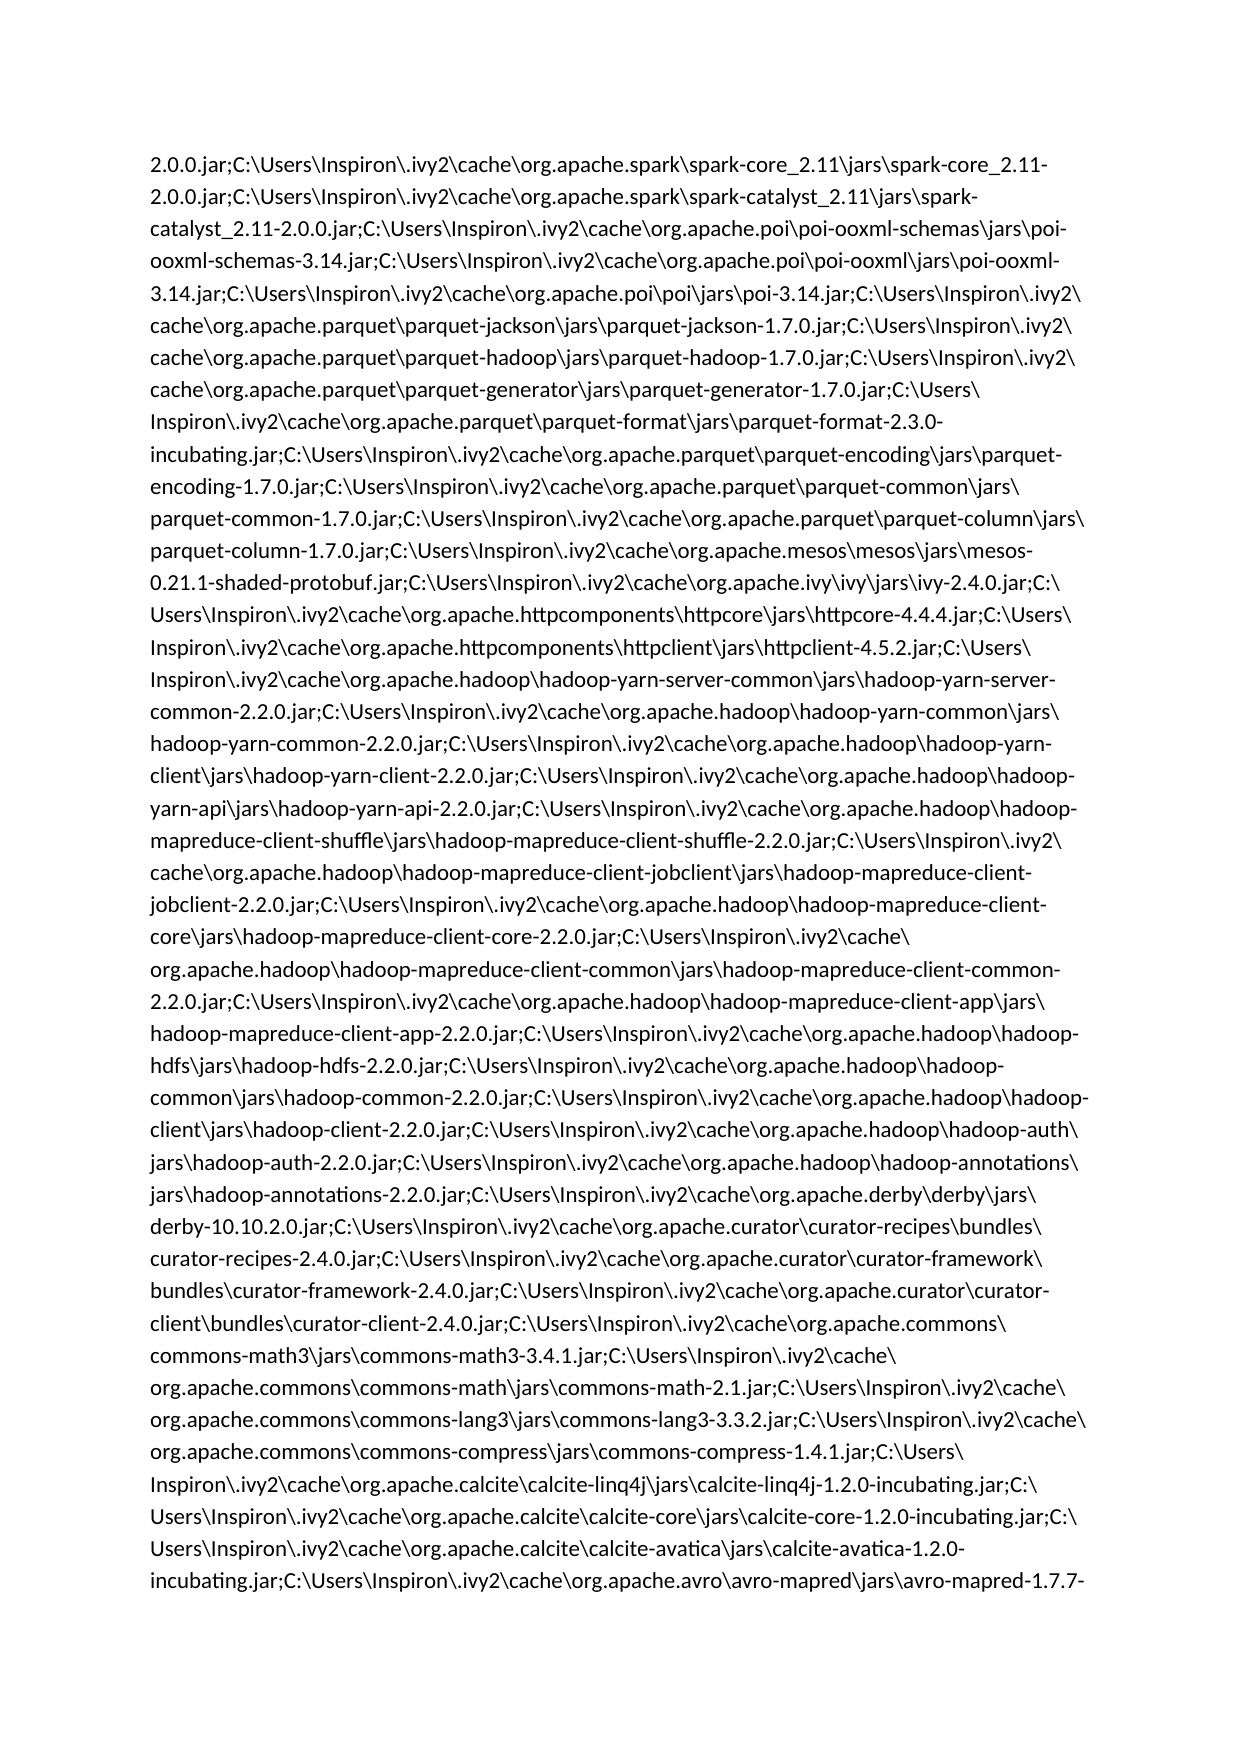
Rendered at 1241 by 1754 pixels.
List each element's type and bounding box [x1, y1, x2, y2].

text [150, 150, 1090, 1594]
